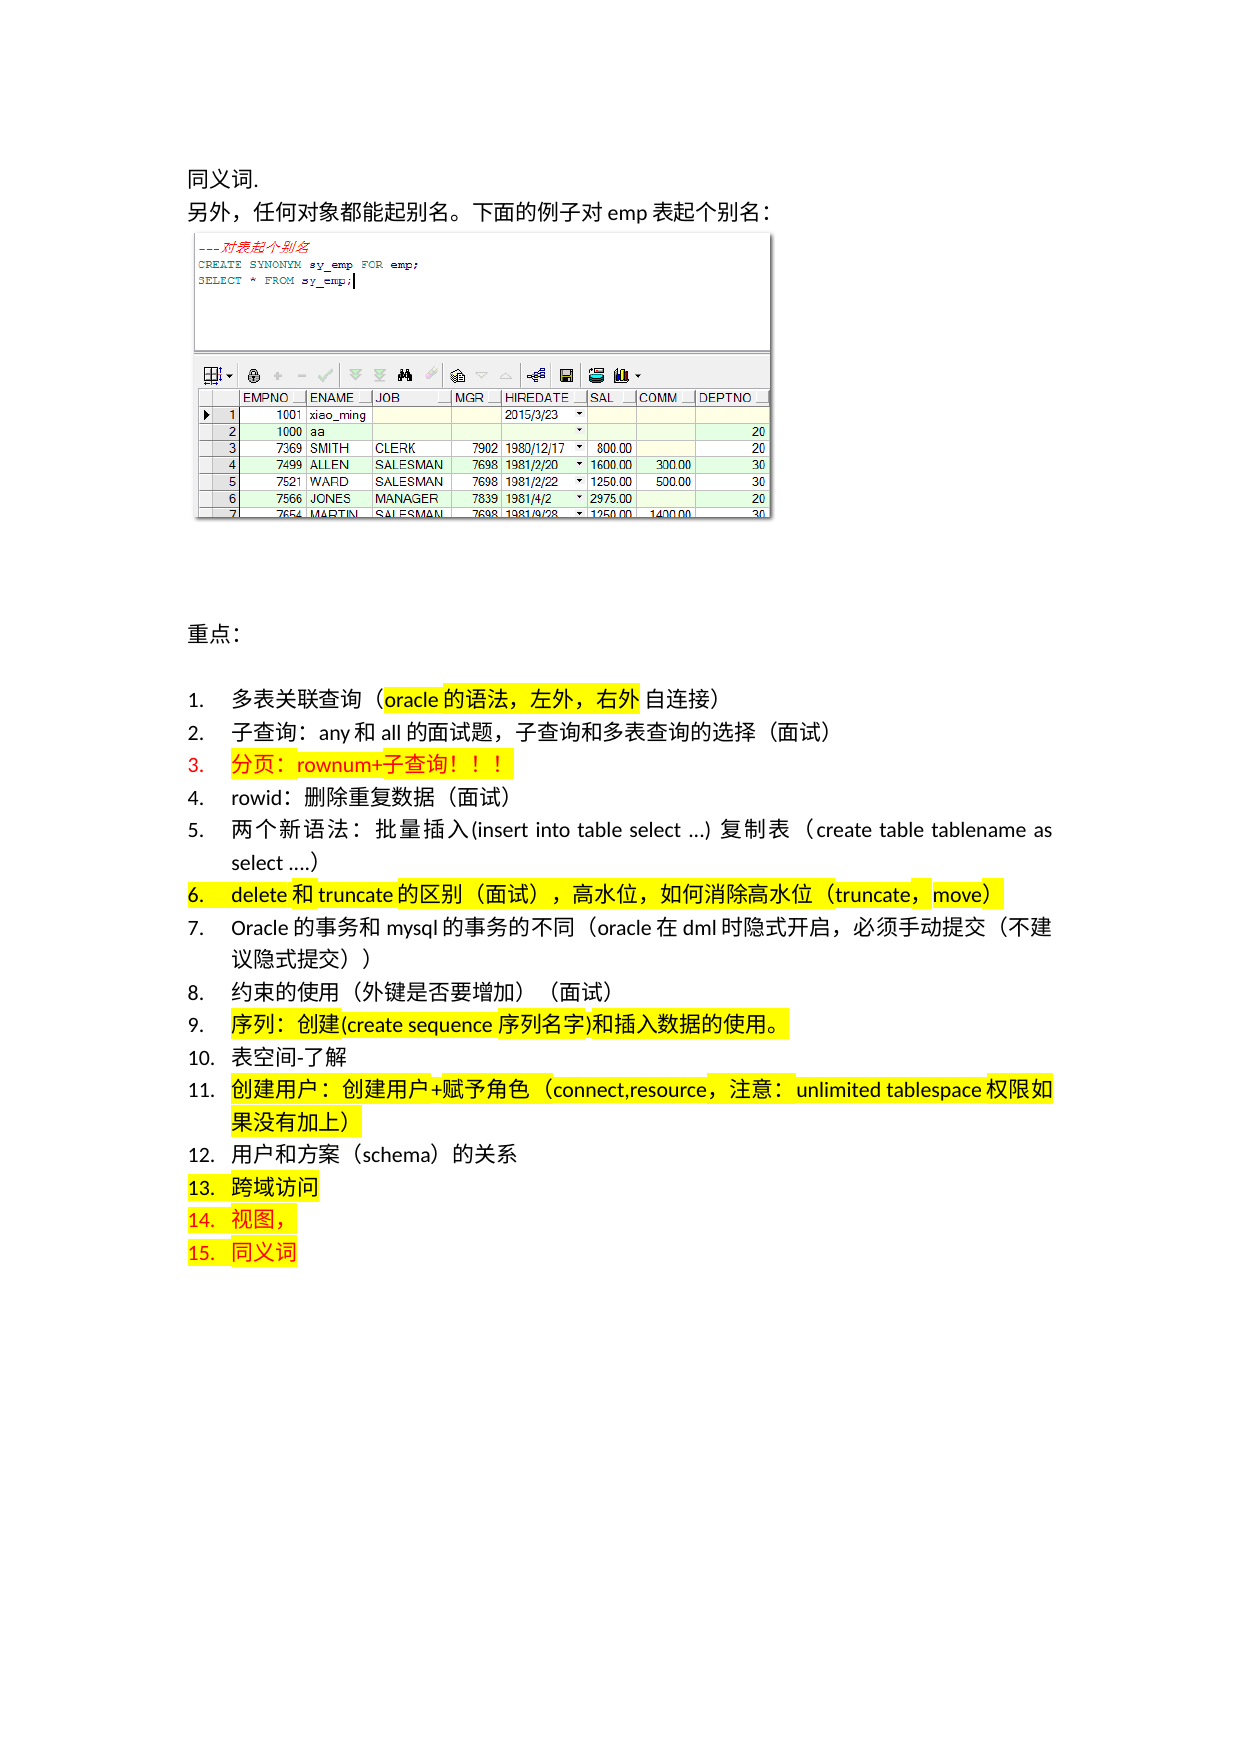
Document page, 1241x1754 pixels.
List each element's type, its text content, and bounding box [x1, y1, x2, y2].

list 序列：创建(create sequence 序列名字)和插入数据的使用。 [187, 1007, 1053, 1039]
list 跨域访问 [187, 1169, 1053, 1202]
list 视图， [187, 1202, 1053, 1234]
list 用户和方案（schema）的关系 [187, 1137, 1053, 1169]
list rowid：删除重复数据（面试） [187, 779, 1053, 812]
list 创建用户：创建用户+赋予角色（connect,resource，注意：unlimited tablespace权限如果没有加上） [187, 1072, 1053, 1137]
list 同义词 [187, 1234, 1053, 1267]
list 分页：rownum+子查询！！！ [187, 747, 1053, 779]
list delete和truncate的区别（面试），高水位，如何消除高水位（truncate，move） [187, 877, 1053, 909]
list 多表关联查询（oracle的语法，左外，右外 自连接） [187, 682, 1053, 714]
list Oracle的事务和mysql的事务的不同（oracle在dml时隐式开启，必须手动提交（不建议隐式提交）） [187, 909, 1053, 974]
text 重点： [187, 617, 1053, 649]
text 另外，任何对象都能起别名。下面的例子对emp表起个别名： [187, 194, 1053, 227]
list 表空间-了解 [187, 1039, 1053, 1072]
picture [187, 227, 775, 523]
list 子查询：any和all的面试题，子查询和多表查询的选择（面试） [187, 714, 1053, 747]
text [187, 162, 1053, 194]
list 约束的使用（外键是否要增加）（面试） [187, 974, 1053, 1007]
list 两个新语法：批量插入(insert into table select ...) 复制表（create table tablename as select ....） [187, 812, 1053, 877]
